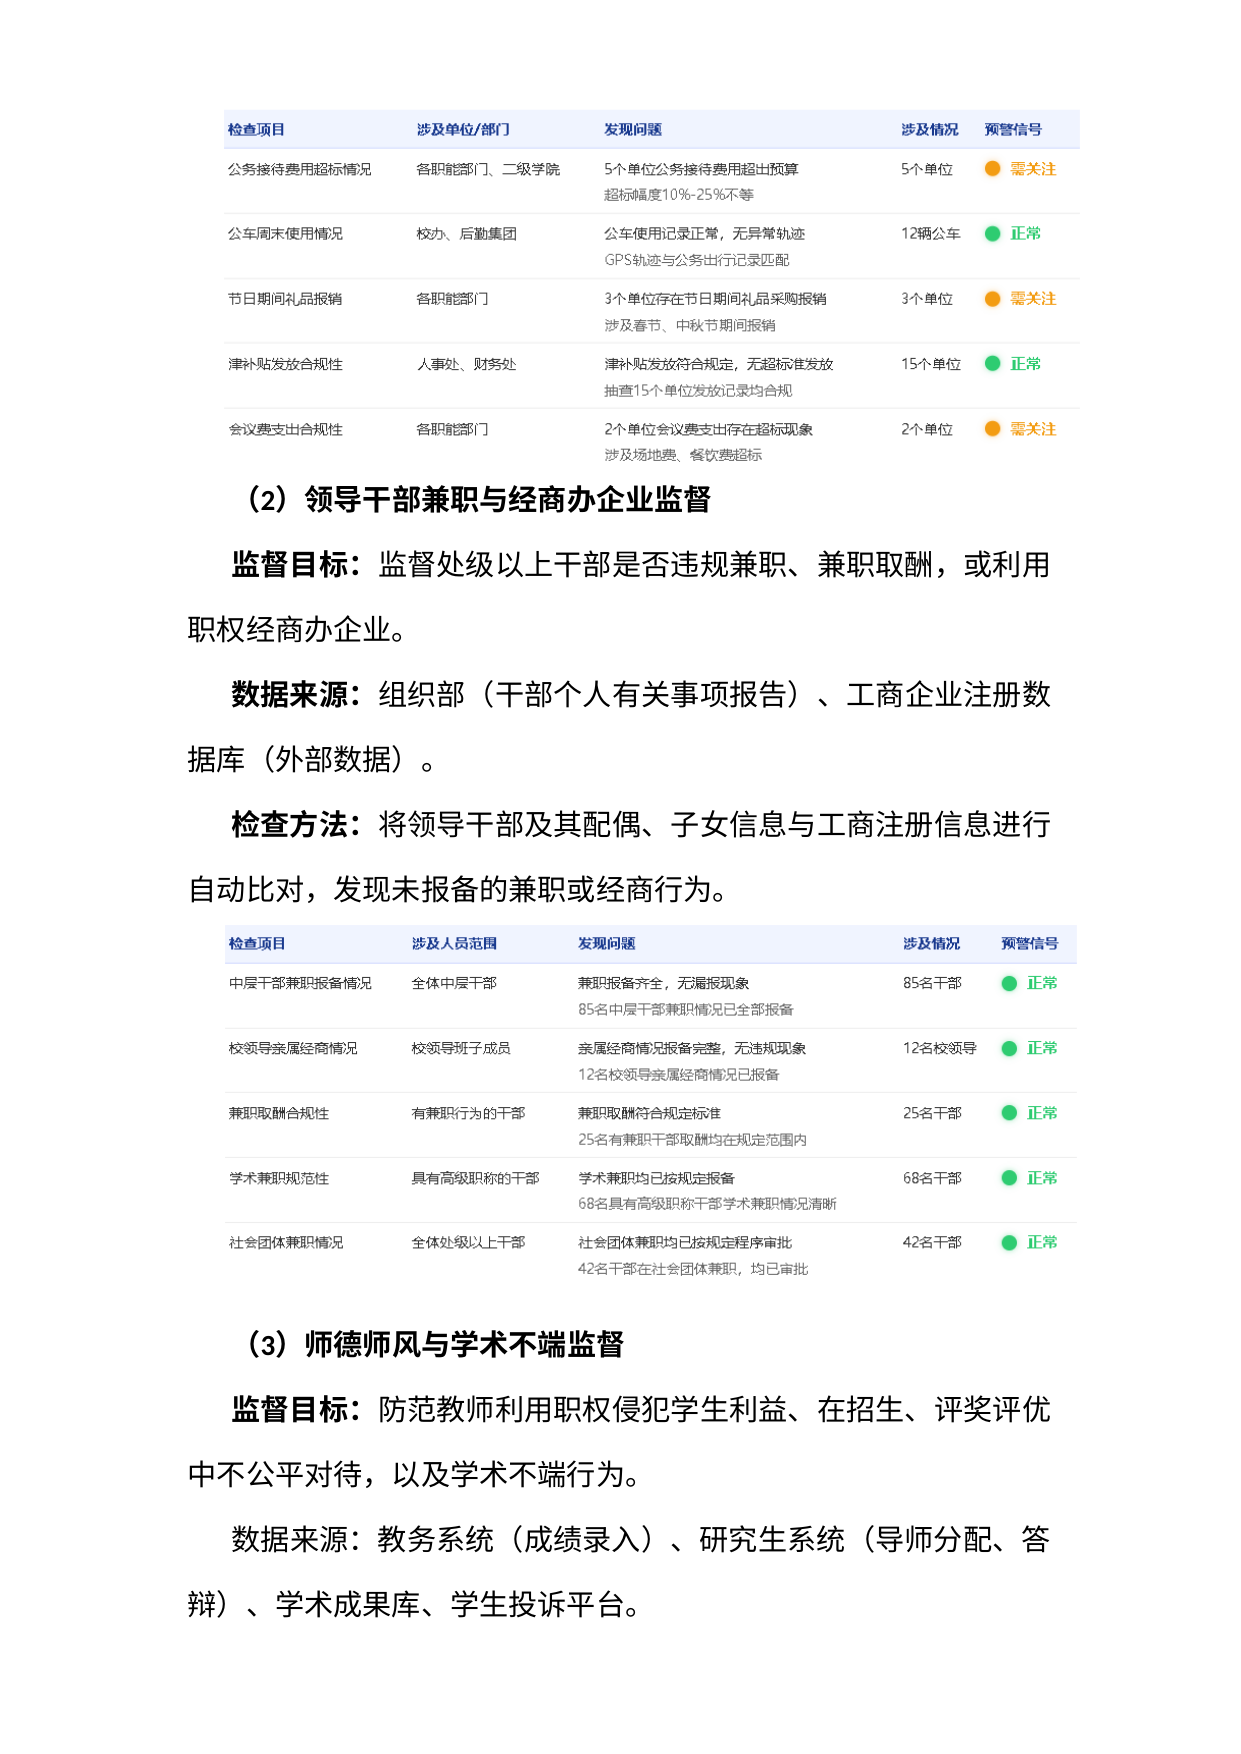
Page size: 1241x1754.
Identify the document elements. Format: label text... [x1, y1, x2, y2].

text 数据来源：教务系统（成绩录入）、研究生系统（导师分配、答辩）、学术成果库、学生投诉平台。 [187, 1506, 1053, 1636]
picture [220, 108, 1086, 465]
picture [220, 920, 1086, 1282]
list 师德师风与学术不端监督 [187, 1311, 1053, 1376]
list 领导干部兼职与经商办企业监督 [187, 466, 1053, 531]
text 监督目标：防范教师利用职权侵犯学生利益、在招生、评奖评优中不公平对待，以及学术不端行为。 [187, 1376, 1053, 1506]
text 数据来源：组织部（干部个人有关事项报告）、工商企业注册数据库（外部数据）。 [187, 661, 1053, 791]
text 检查方法：将领导干部及其配偶、子女信息与工商注册信息进行自动比对，发现未报备的兼职或经商行为。 [187, 791, 1053, 921]
text 监督目标：监督处级以上干部是否违规兼职、兼职取酬，或利用职权经商办企业。 [187, 531, 1053, 661]
